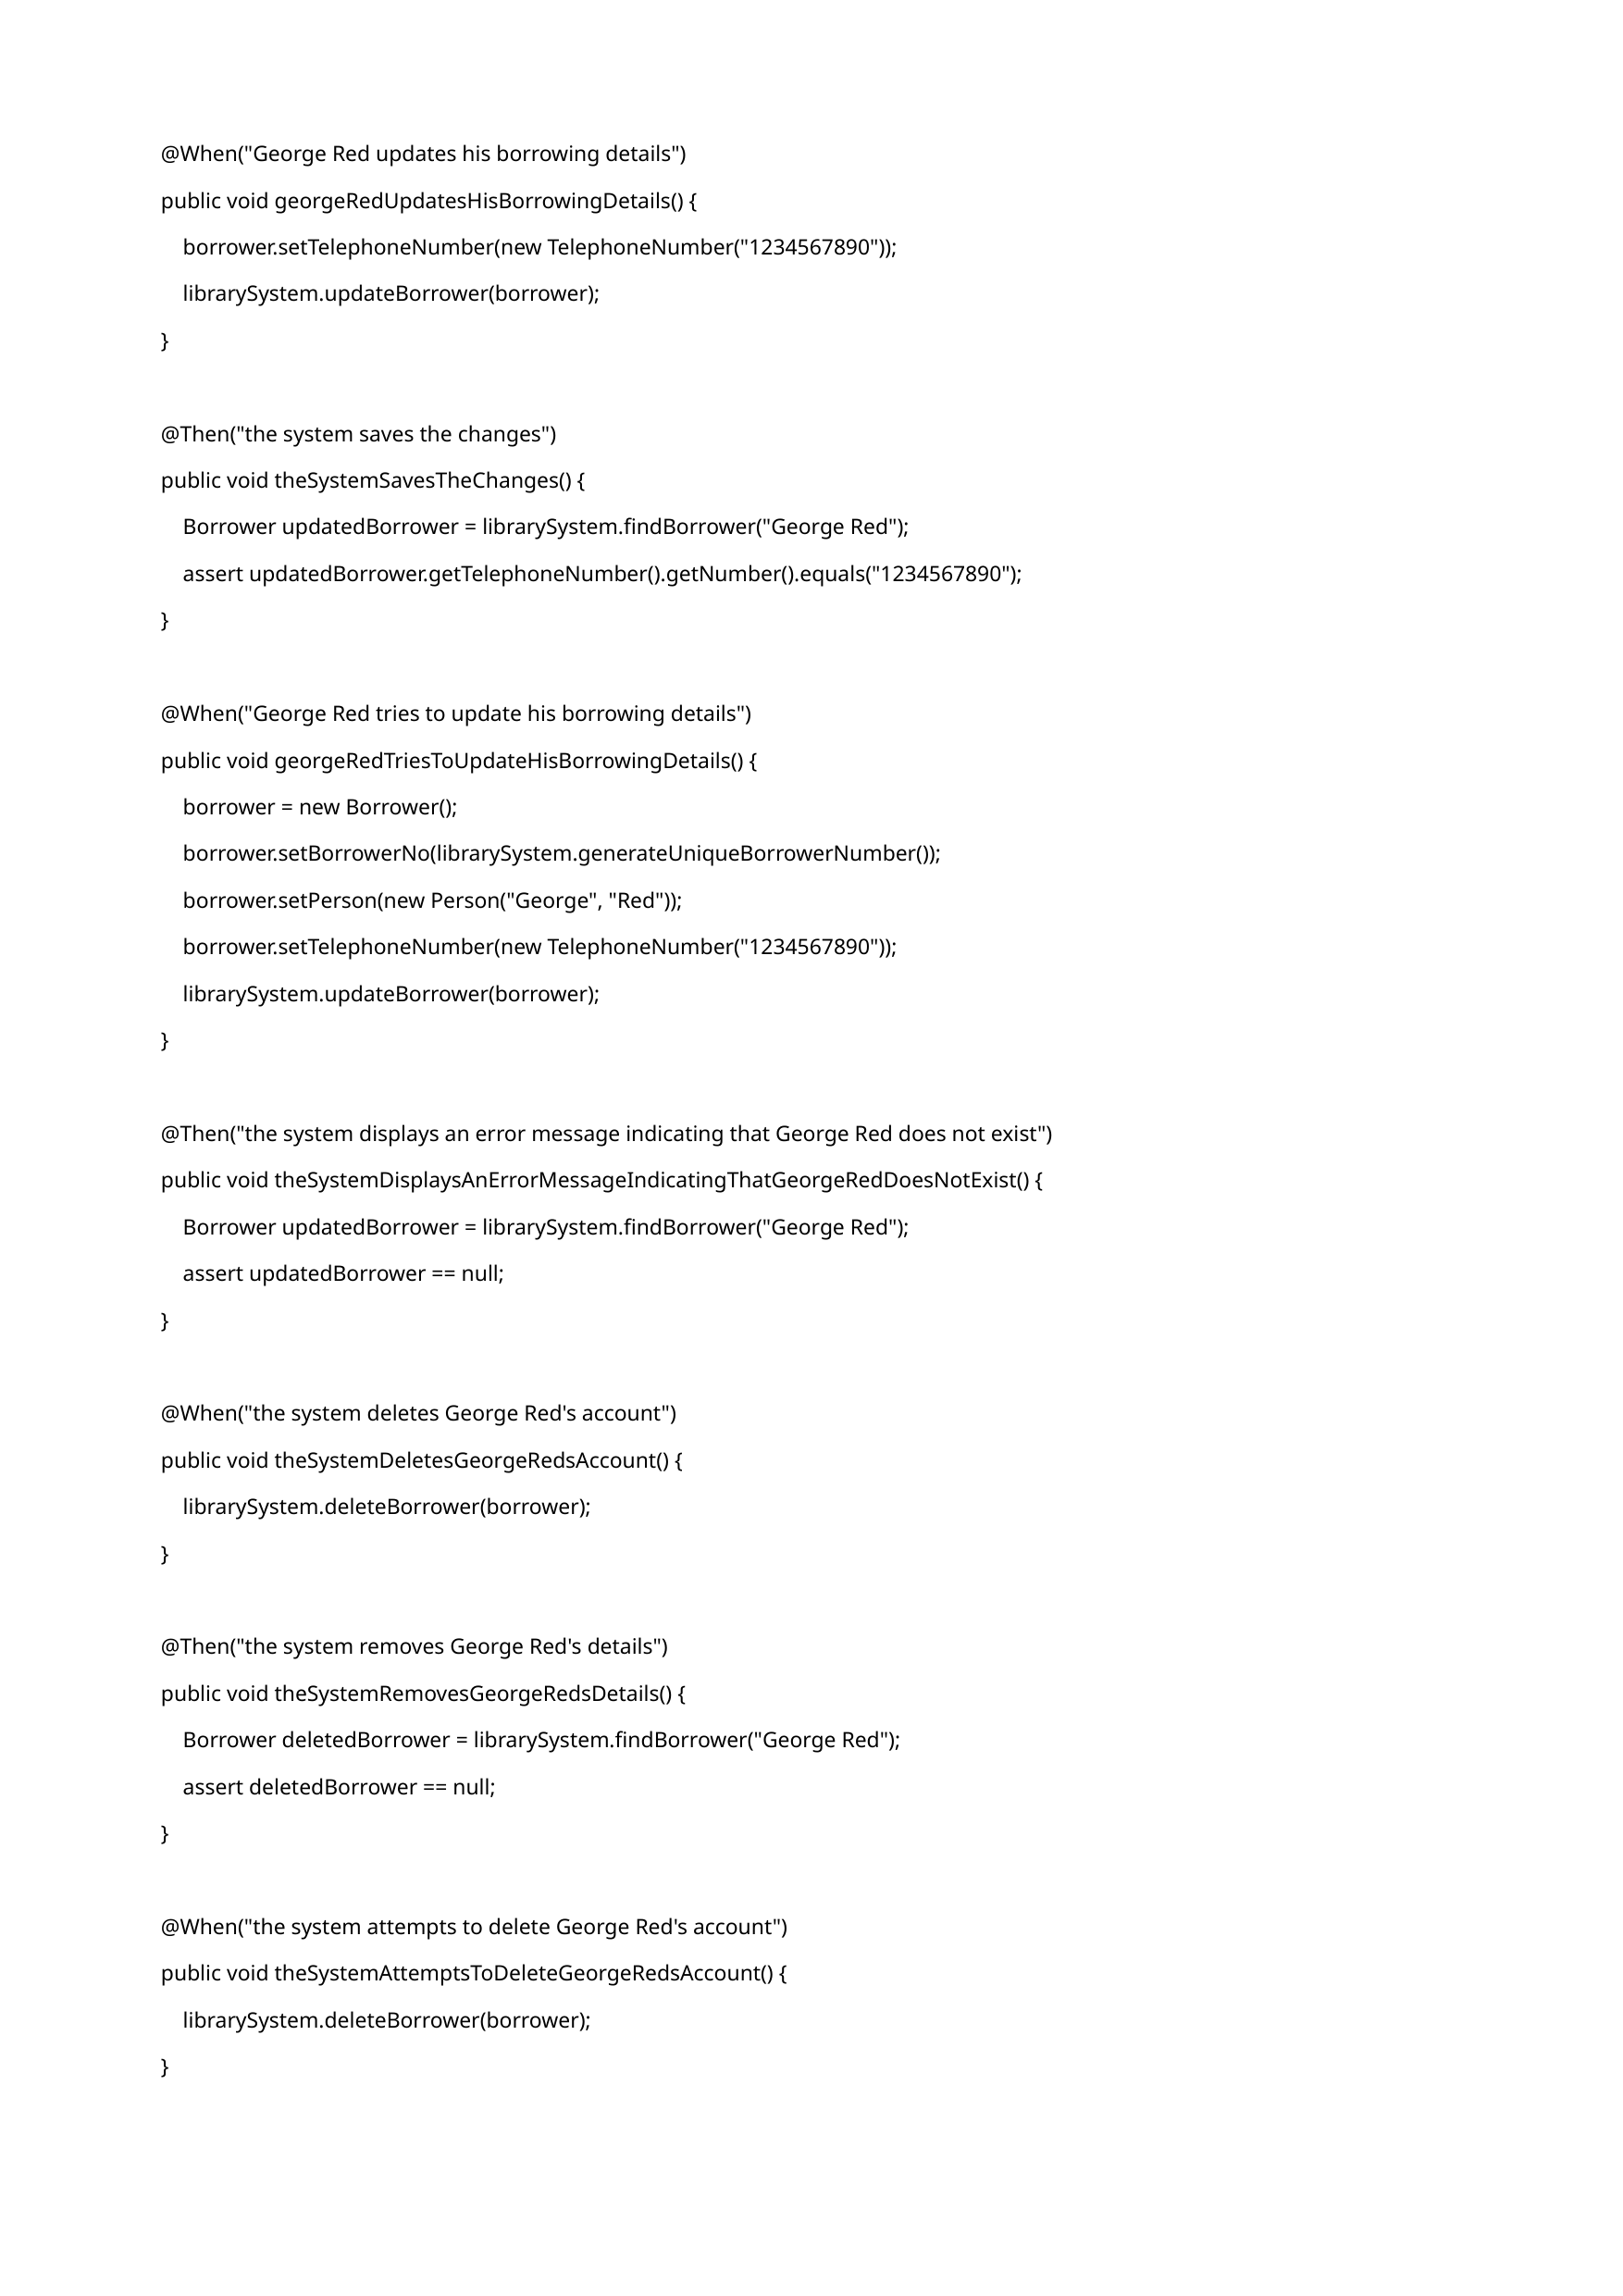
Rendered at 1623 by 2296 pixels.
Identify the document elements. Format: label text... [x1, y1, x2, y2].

text public void theSystemDisplaysAnErrorMessageIndicatingThatGeorgeRedDoesNotExist() { [139, 1165, 1484, 1194]
text public void theSystemAttemptsToDeleteGeorgeRedsAccount() { [139, 1958, 1484, 1987]
text assert deletedBorrower == null; [139, 1771, 1484, 1801]
text Borrower updatedBorrower = librarySystem.findBorrower("George Red"); [139, 1211, 1484, 1241]
text } [139, 326, 1484, 354]
text librarySystem.updateBorrower(borrower); [139, 279, 1484, 307]
text Borrower deletedBorrower = librarySystem.findBorrower("George Red"); [139, 1725, 1484, 1754]
text @Then("the system displays an error message indicating that George Red does not exist") [139, 1119, 1484, 1148]
text @When("the system deletes George Red's account") [139, 1398, 1484, 1427]
text borrower.setTelephoneNumber(new TelephoneNumber("1234567890")); [139, 932, 1484, 961]
text borrower.setTelephoneNumber(new TelephoneNumber("1234567890")); [139, 232, 1484, 261]
text librarySystem.deleteBorrower(borrower); [139, 1492, 1484, 1520]
text @Then("the system saves the changes") [139, 418, 1484, 448]
text public void georgeRedTriesToUpdateHisBorrowingDetails() { [139, 745, 1484, 775]
text borrower.setBorrowerNo(librarySystem.generateUniqueBorrowerNumber()); [139, 838, 1484, 867]
text } [139, 605, 1484, 634]
text @When("George Red updates his borrowing details") [139, 139, 1484, 168]
text borrower = new Borrower(); [139, 792, 1484, 821]
text @When("the system attempts to delete George Red's account") [139, 1912, 1484, 1941]
text public void theSystemRemovesGeorgeRedsDetails() { [139, 1679, 1484, 1707]
text Borrower updatedBorrower = librarySystem.findBorrower("George Red"); [139, 512, 1484, 540]
text public void georgeRedUpdatesHisBorrowingDetails() { [139, 185, 1484, 215]
text librarySystem.updateBorrower(borrower); [139, 978, 1484, 1008]
text librarySystem.deleteBorrower(borrower); [139, 2005, 1484, 2034]
text } [139, 1538, 1484, 1568]
text @Then("the system removes George Red's details") [139, 1632, 1484, 1660]
text @When("George Red tries to update his borrowing details") [139, 699, 1484, 727]
text public void theSystemDeletesGeorgeRedsAccount() { [139, 1446, 1484, 1474]
text public void theSystemSavesTheChanges() { [139, 465, 1484, 494]
text } [139, 1305, 1484, 1334]
text } [139, 1025, 1484, 1054]
text borrower.setPerson(new Person("George", "Red")); [139, 886, 1484, 914]
text assert updatedBorrower.getTelephoneNumber().getNumber().equals("1234567890"); [139, 559, 1484, 588]
text } [139, 2052, 1484, 2080]
text assert updatedBorrower == null; [139, 1259, 1484, 1287]
text } [139, 1818, 1484, 1847]
